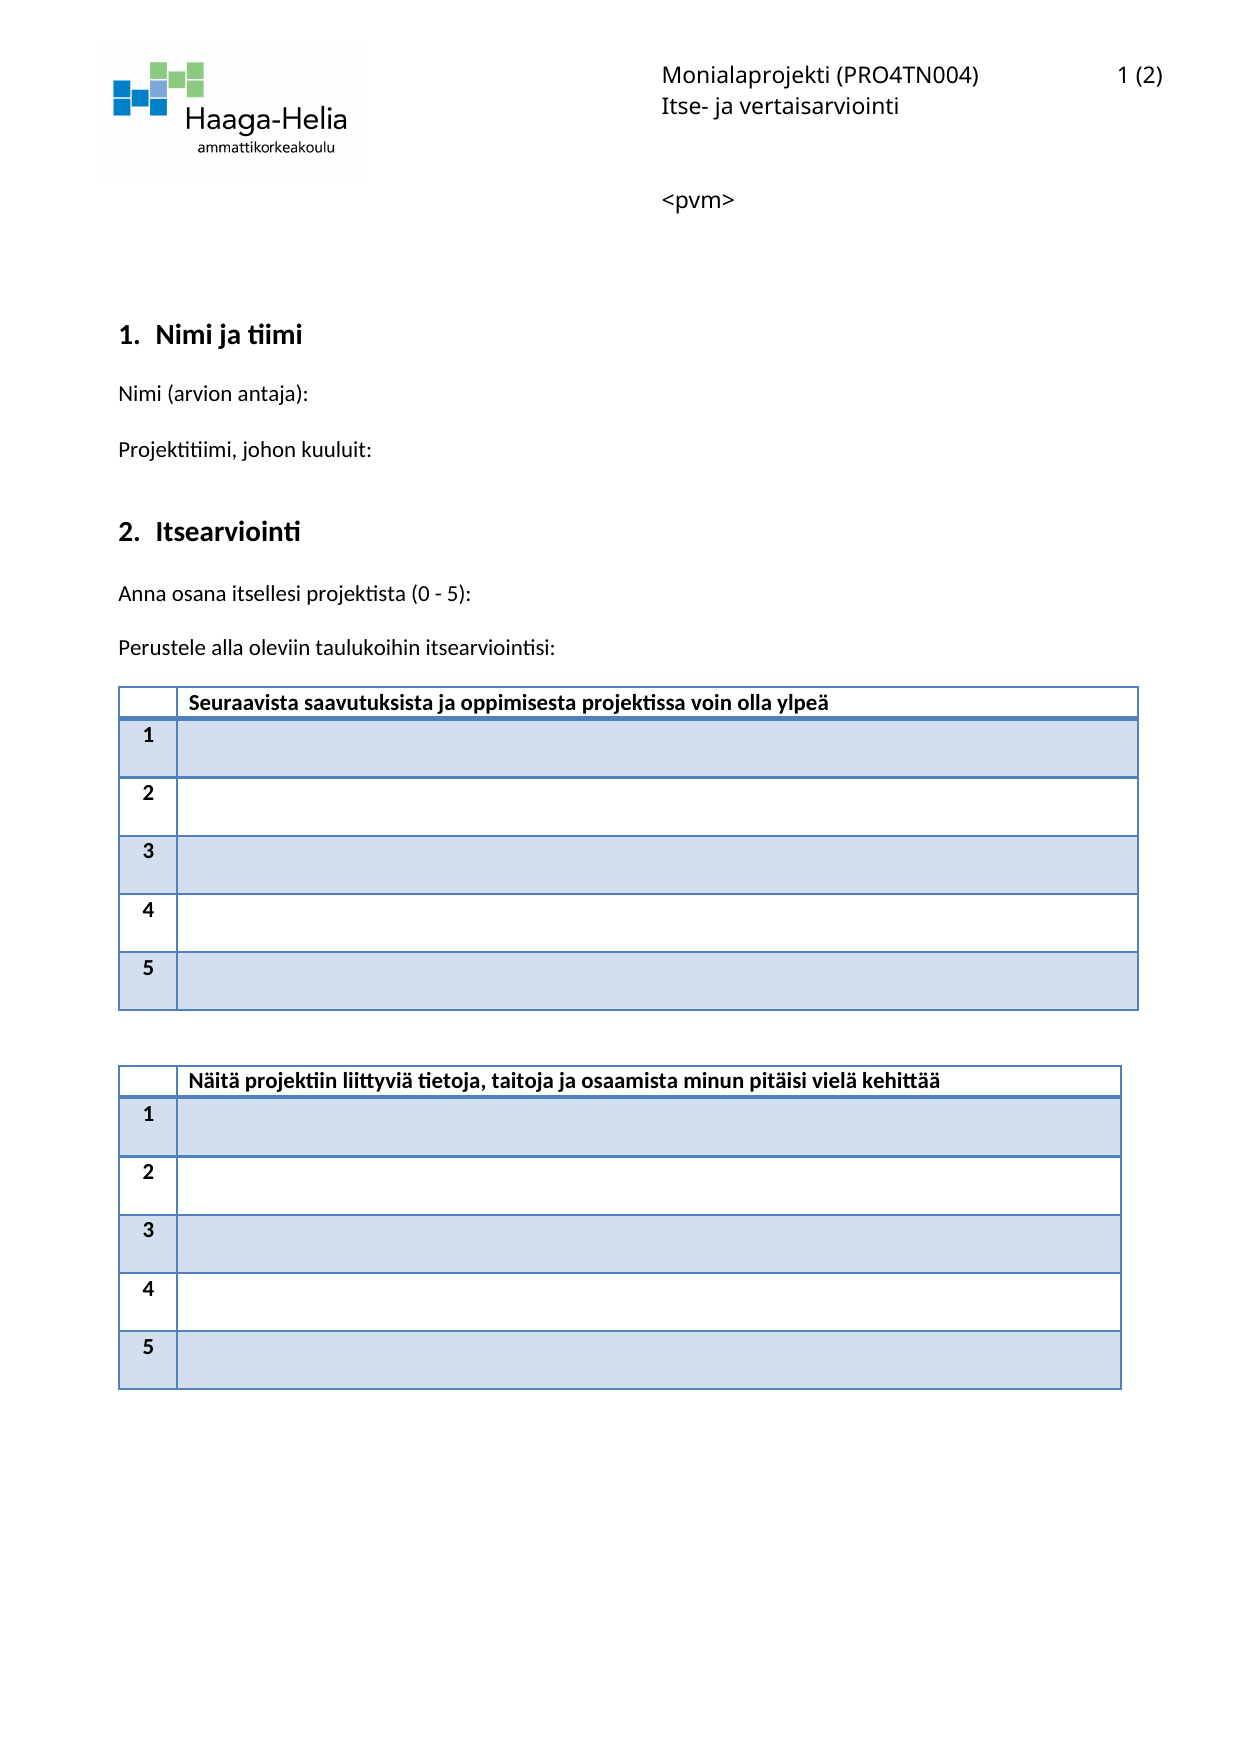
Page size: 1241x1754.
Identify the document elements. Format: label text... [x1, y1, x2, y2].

table_cell [178, 895, 1137, 951]
table_header Näitä projektiin liittyviä tietoja, taitoja ja osaamista minun pitäisi vielä kehittää [178, 1067, 1120, 1094]
table_cell [178, 1216, 1120, 1272]
text Perustele alla oleviin taulukoihin itsearviointisi: [118, 633, 1181, 661]
table_header [120, 1067, 176, 1094]
table_cell 5 [120, 953, 176, 1009]
table_cell 4 [120, 895, 176, 951]
table_cell 4 [120, 1274, 176, 1330]
table_cell [178, 953, 1137, 1009]
table_header Seuraavista saavutuksista ja oppimisesta projektissa voin olla ylpeä [178, 688, 1137, 716]
picture [97, 44, 363, 181]
table_cell [178, 837, 1137, 893]
table_cell 5 [120, 1332, 176, 1388]
table_cell [178, 779, 1137, 834]
table_cell [178, 1332, 1120, 1388]
table_cell [178, 721, 1137, 776]
table_cell 1 [120, 721, 176, 776]
table_cell [178, 1099, 1120, 1155]
text Nimi (arvion antaja): Projektitiimi, johon kuuluit: [118, 379, 1181, 463]
table_cell 2 [120, 779, 176, 834]
table_cell [178, 1158, 1120, 1213]
subtitle Nimi ja tiimi [118, 316, 1181, 351]
table_cell [178, 1274, 1120, 1330]
table_cell 1 [120, 1099, 176, 1155]
table_header [120, 688, 176, 716]
table_cell 3 [120, 1216, 176, 1272]
table_cell 2 [120, 1158, 176, 1213]
table_cell 3 [120, 837, 176, 893]
text Anna osana itsellesi projektista (0 - 5): [118, 579, 1181, 608]
subtitle Itsearviointi [118, 513, 1181, 549]
